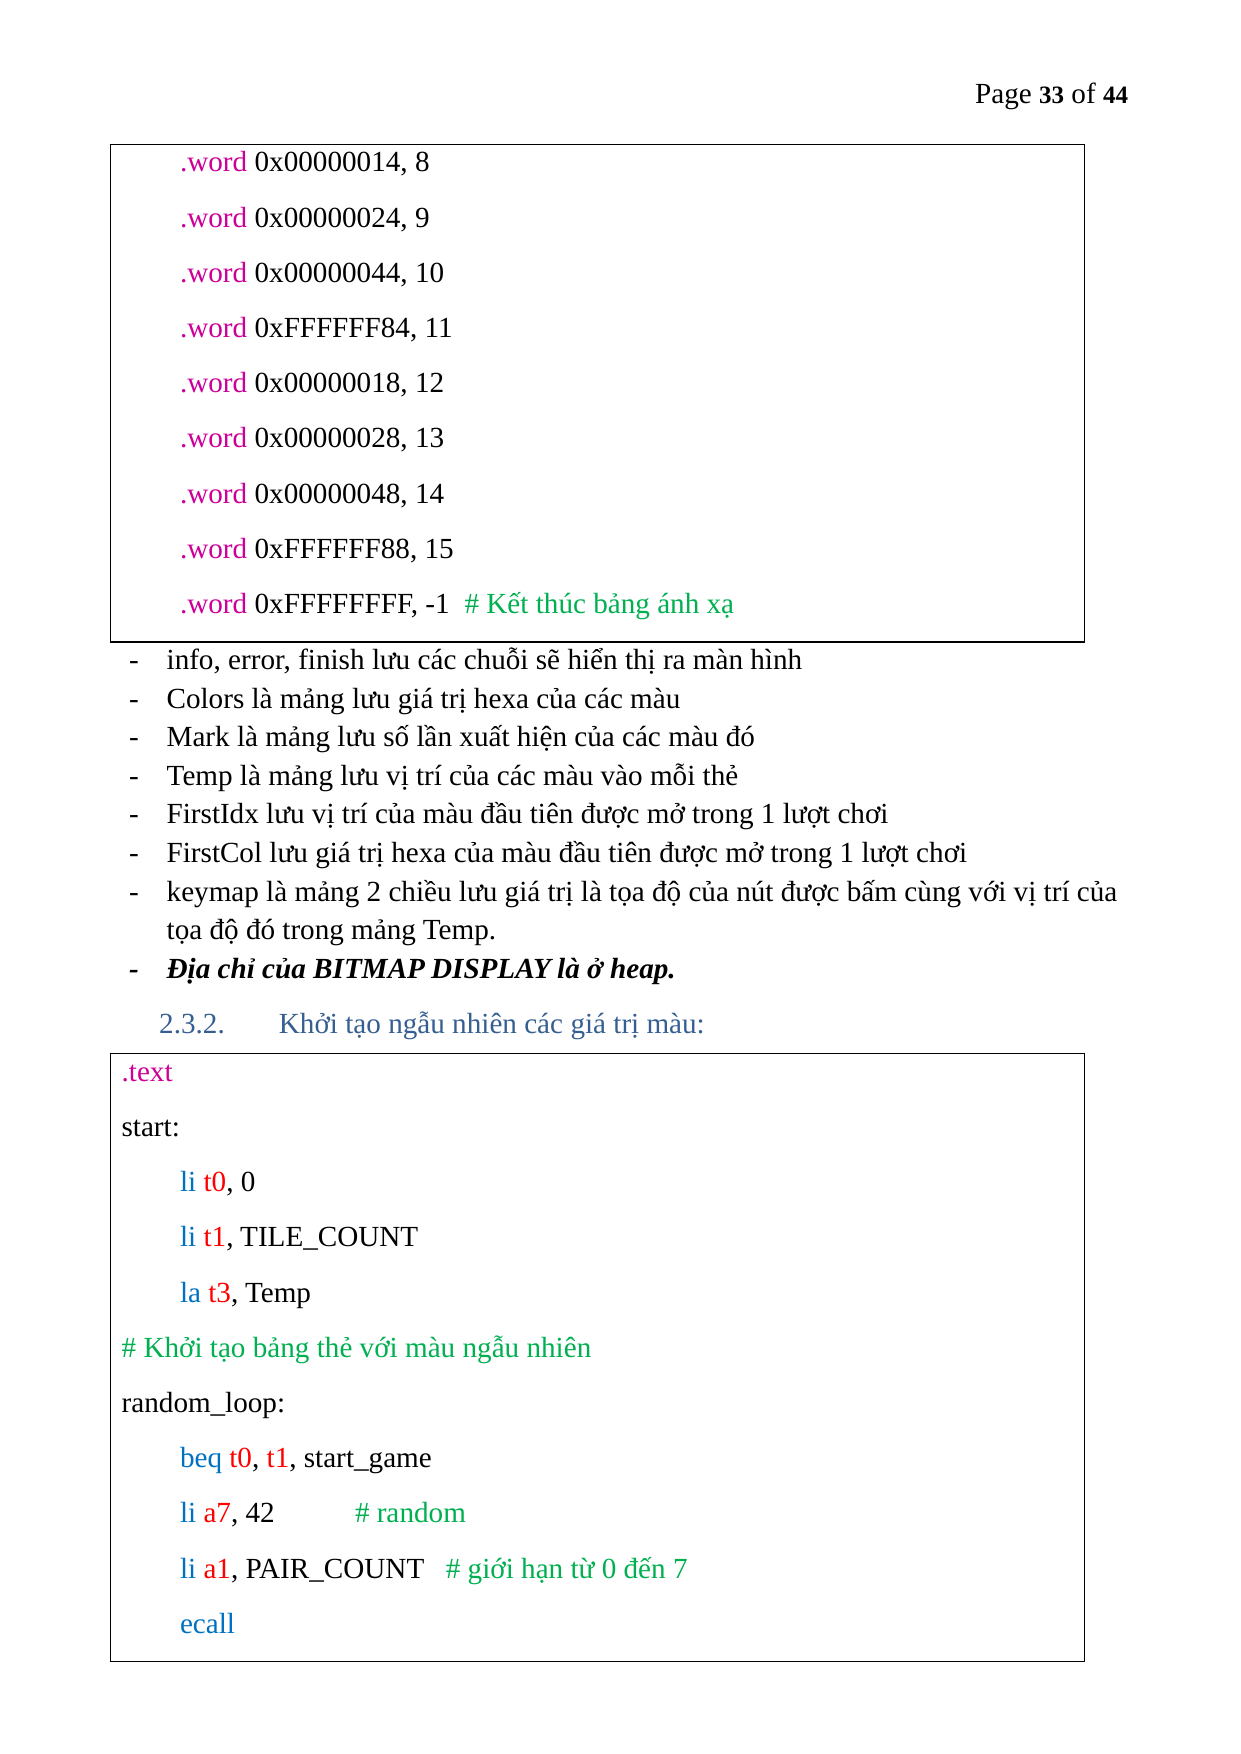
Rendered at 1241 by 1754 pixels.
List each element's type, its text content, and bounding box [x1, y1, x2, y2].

list Temp là mảng lưu vị trí của các màu vào mỗi thẻ [129, 758, 1128, 792]
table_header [111, 145, 1084, 641]
list Địa chỉ của BITMAP DISPLAY là ở heap. [129, 951, 1128, 984]
subtitle Khởi tạo ngẫu nhiên các giá trị màu: [159, 1006, 1128, 1039]
list FirstIdx lưu vị trí của màu đầu tiên được mở trong 1 lượt chơi [129, 797, 1128, 830]
list Colors là mảng lưu giá trị hexa của các màu [129, 681, 1128, 714]
list FirstCol lưu giá trị hexa của màu đầu tiên được mở trong 1 lượt chơi [129, 835, 1128, 869]
list keymap là mảng 2 chiều lưu giá trị là tọa độ của nút được bấm cùng với vị trí của tọa độ đó trong mảng Temp. [129, 874, 1128, 946]
list Mark là mảng lưu số lần xuất hiện của các màu đó [129, 719, 1128, 753]
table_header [111, 1054, 1084, 1661]
list info, error, finish lưu các chuỗi sẽ hiển thị ra màn hình [129, 642, 1128, 676]
